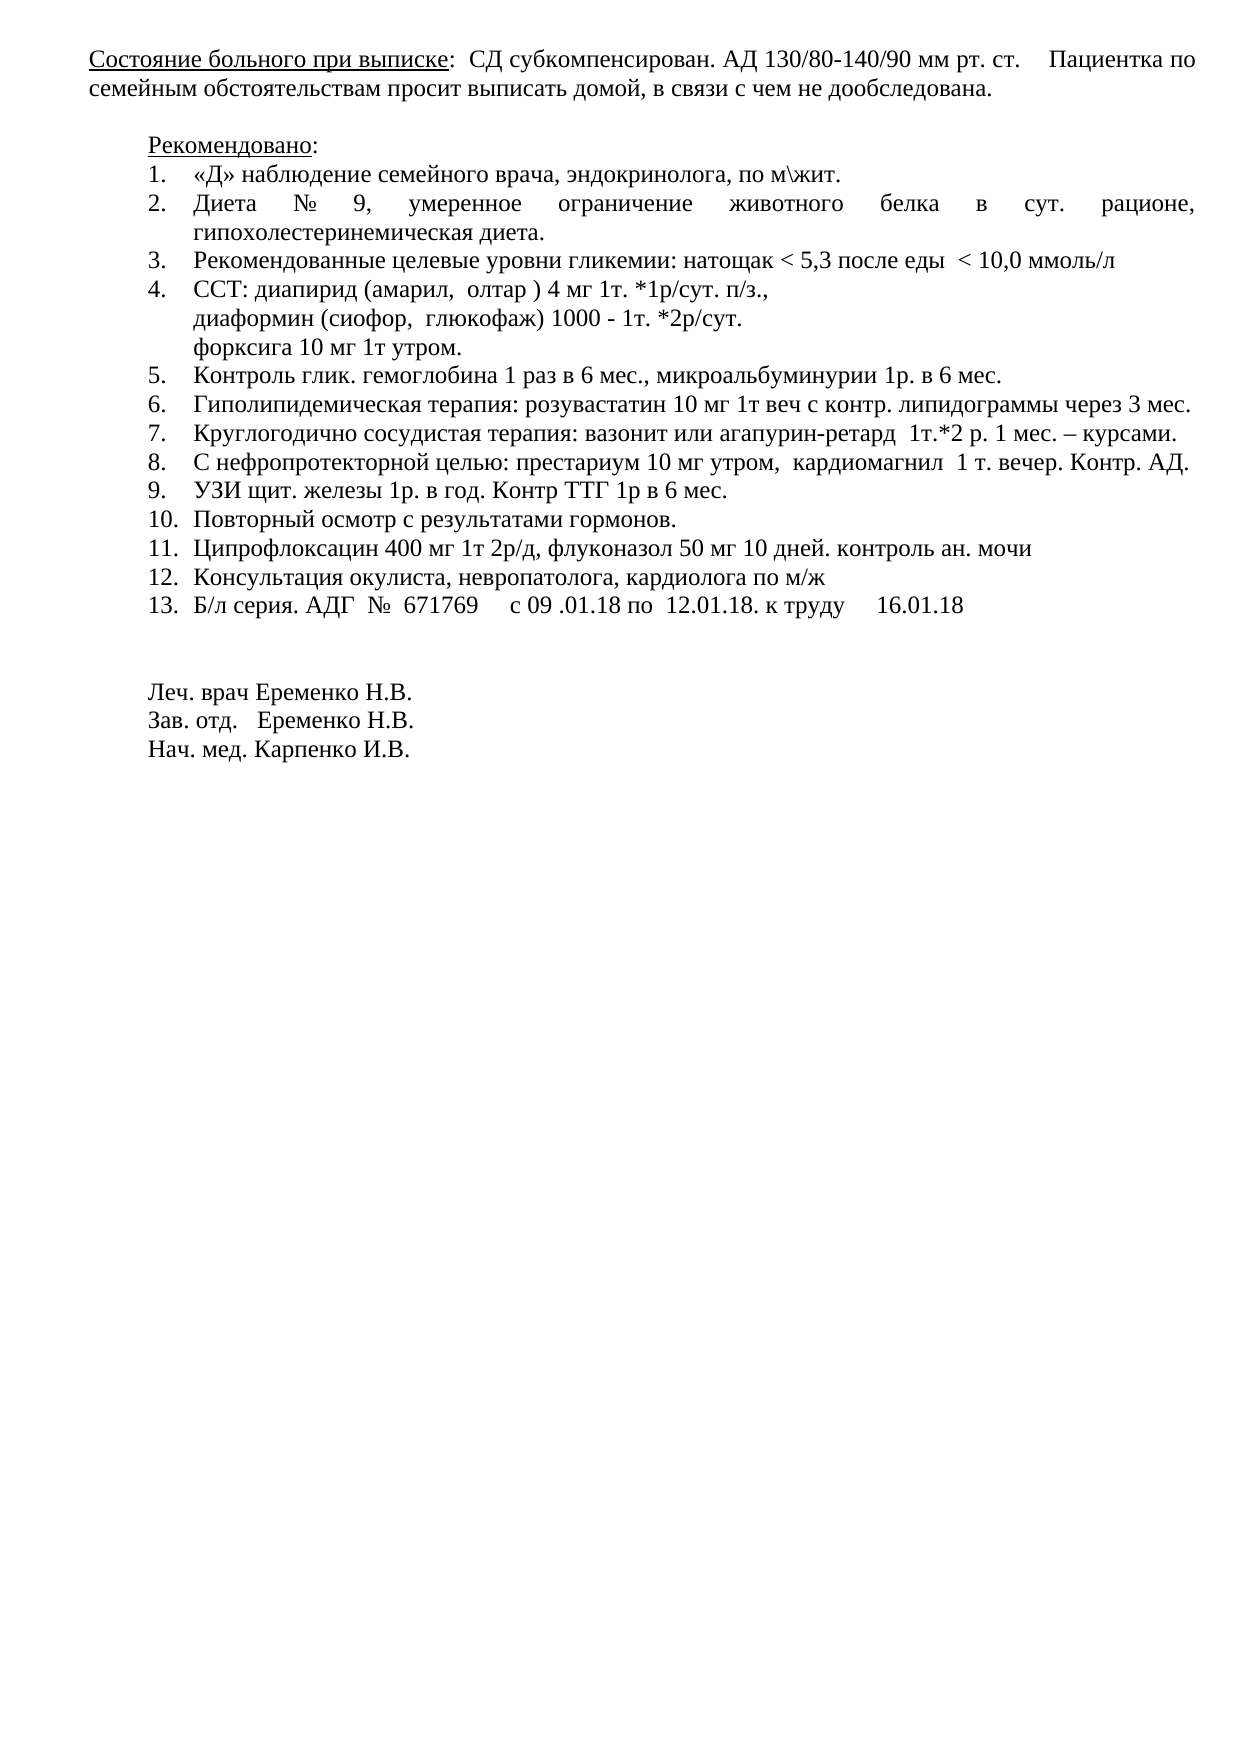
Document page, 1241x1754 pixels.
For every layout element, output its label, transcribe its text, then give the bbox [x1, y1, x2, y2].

list ССТ: диапирид (амарил, олтар ) 4 мг 1т. *1р/сут. п/з., [148, 274, 1196, 303]
list Б/л серия. АДГ № 671769 с 09 .01.18 по 12.01.18. к труду 16.01.18 [148, 591, 1196, 619]
list Круглогодично сосудистая терапия: вазонит или агапурин-ретард 1т.*2 р. 1 мес. – курсами. [148, 418, 1196, 447]
list «Д» наблюдение семейного врача, эндокринолога, по м\жит. [148, 159, 1196, 188]
text форксига 10 мг 1т утром. [193, 332, 1196, 361]
list Диета № 9, умеренное ограничение животного белка в сут. рационе, гипохолестеринемическая диета. [148, 188, 1196, 246]
text Нач. мед. Карпенко И.В. [148, 734, 1196, 763]
list престариум 10 мг утром, кардиомагнил 1 т. вечер. Контр. АД. [148, 447, 1196, 476]
list Рекомендованные целевые уровни гликемии: натощак < 5,3 после еды < 10,0 ммоль/л [148, 246, 1196, 274]
list Повторный осмотр с результатами гормонов. [148, 504, 1196, 533]
text Состояние больного при выписке: СД субкомпенсирован. АД 130/80-140/90 мм рт. ст. Пациентка по семейным обстоятельствам просит выписать домой, в связи с чем не дообследована. [89, 44, 1196, 102]
text Рекомендовано: [148, 131, 1196, 159]
list Контроль глик. гемоглобина 1 раз в 6 мес., 1р. в 6 мес. [148, 361, 1196, 389]
list Консультация окулиста, невропатолога, кардиолога по м/ж [148, 562, 1196, 591]
list УЗИ щит. железы 1р. в год. Контр ТТГ 1р в 6 мес. [148, 476, 1196, 504]
list Ципрофлоксацин 400 мг 1т 2р/д, флуконазол 50 мг 10 дней. контроль ан. мочи [148, 533, 1196, 562]
text Леч. врач [148, 677, 1196, 706]
text диаформин (сиофор, глюкофаж) 1000 - 1т. *2р/сут. [193, 303, 1196, 332]
list Гиполипидемическая терапия: розувастатин 10 мг 1т веч с контр. липидограммы через 3 мес. [148, 389, 1196, 418]
